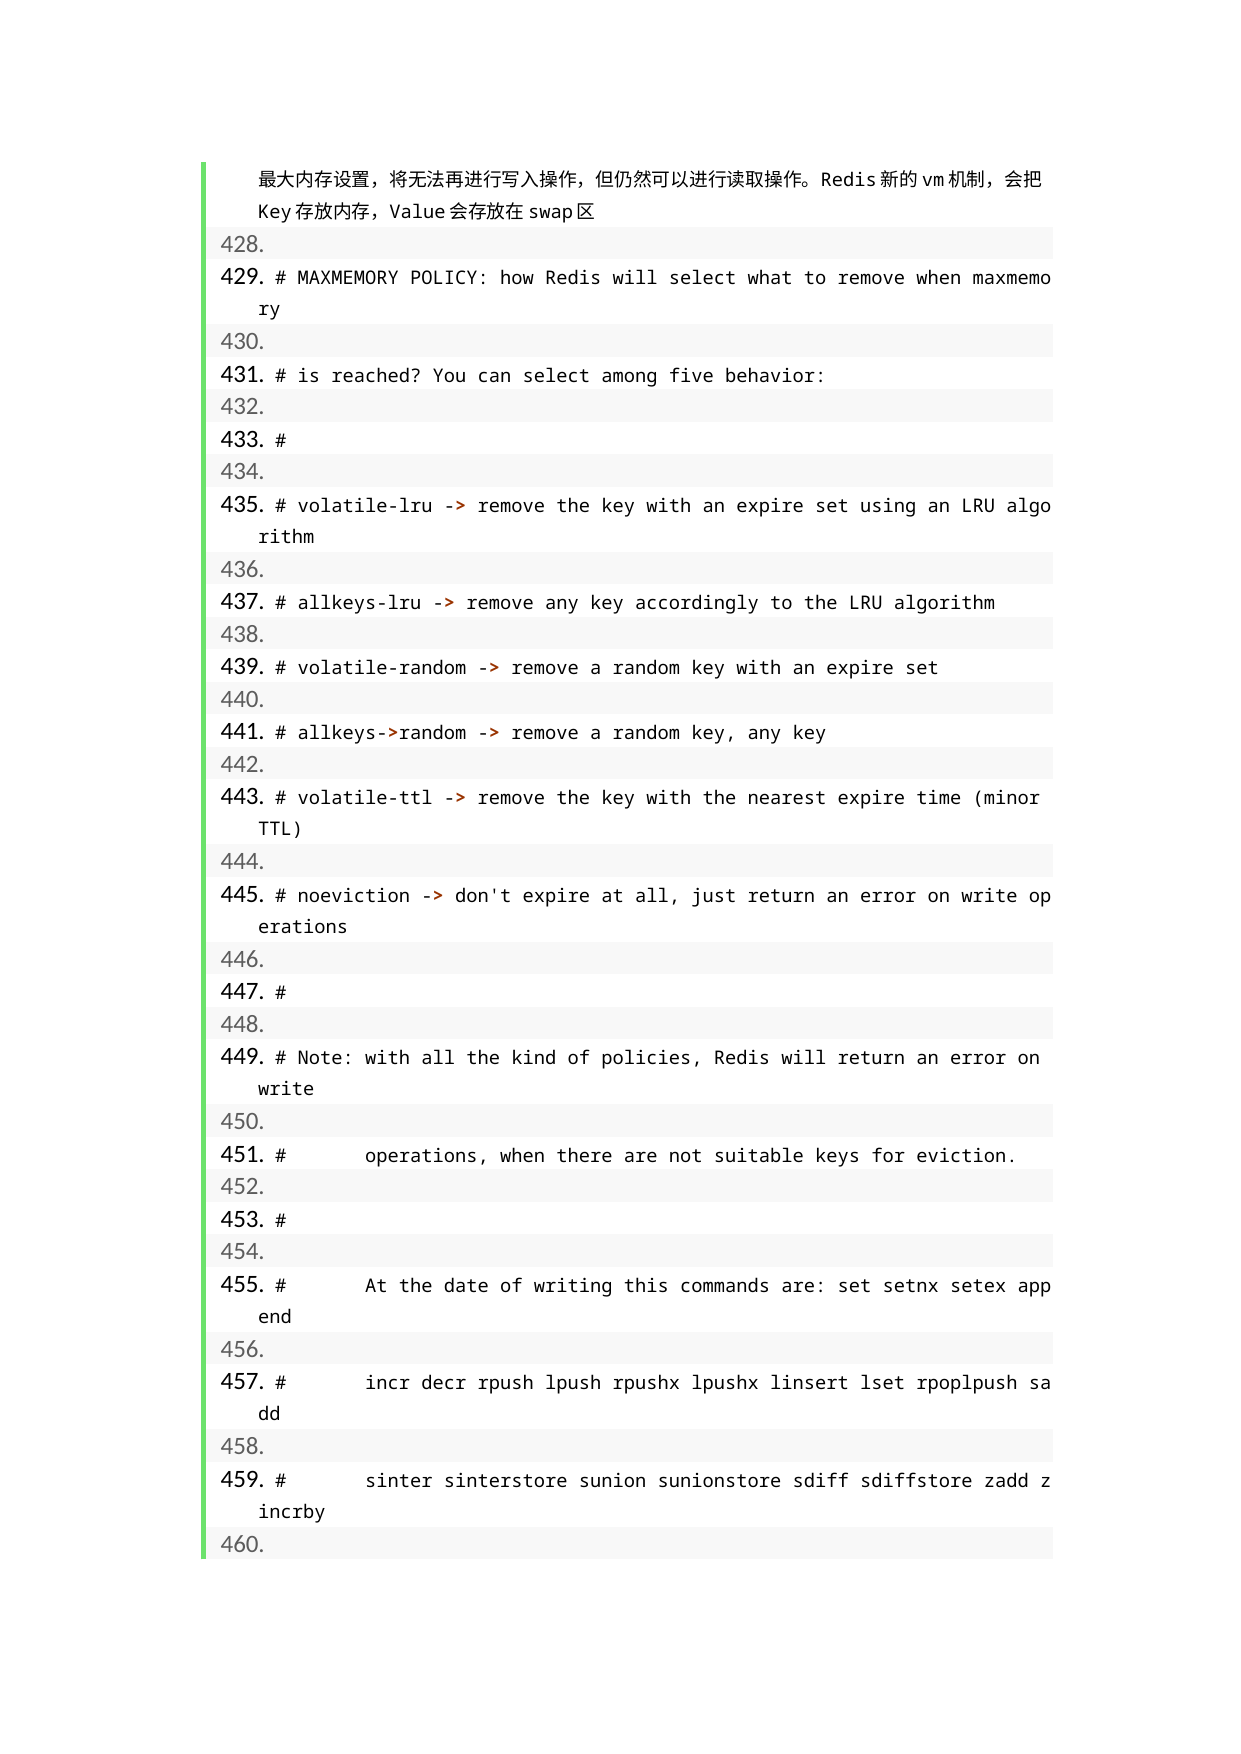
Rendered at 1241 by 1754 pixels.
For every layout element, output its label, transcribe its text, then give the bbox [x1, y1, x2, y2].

list # volatile-lru -> remove the key with an expire set using an LRU algorithm [206, 487, 1053, 552]
list # allkeys-lru -> remove any key accordingly to the LRU algorithm [206, 584, 1053, 617]
list # MAXMEMORY POLICY: how Redis will select what to remove when maxmemory [206, 259, 1053, 324]
list # [206, 974, 1053, 1007]
list # operations, when there are not suitable keys for eviction. [206, 1137, 1053, 1169]
list # sinter sinterstore sunion sunionstore sdiff sdiffstore zadd zincrby [206, 1462, 1053, 1527]
list # [206, 422, 1053, 454]
list # [206, 1202, 1053, 1234]
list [206, 162, 1053, 227]
list # volatile-ttl -> remove the key with the nearest expire time (minor TTL) [206, 779, 1053, 844]
list # At the date of writing this commands are: set setnx setex append [206, 1267, 1053, 1332]
list # noeviction -> don't expire at all, just return an error on write operations [206, 877, 1053, 942]
list # is reached? You can select among five behavior: [206, 357, 1053, 389]
list # allkeys->random -> remove a random key, any key [206, 714, 1053, 747]
list # volatile-random -> remove a random key with an expire set [206, 649, 1053, 682]
list # incr decr rpush lpush rpushx lpushx linsert lset rpoplpush sadd [206, 1364, 1053, 1429]
list # Note: with all the kind of policies, Redis will return an error on write [206, 1039, 1053, 1104]
